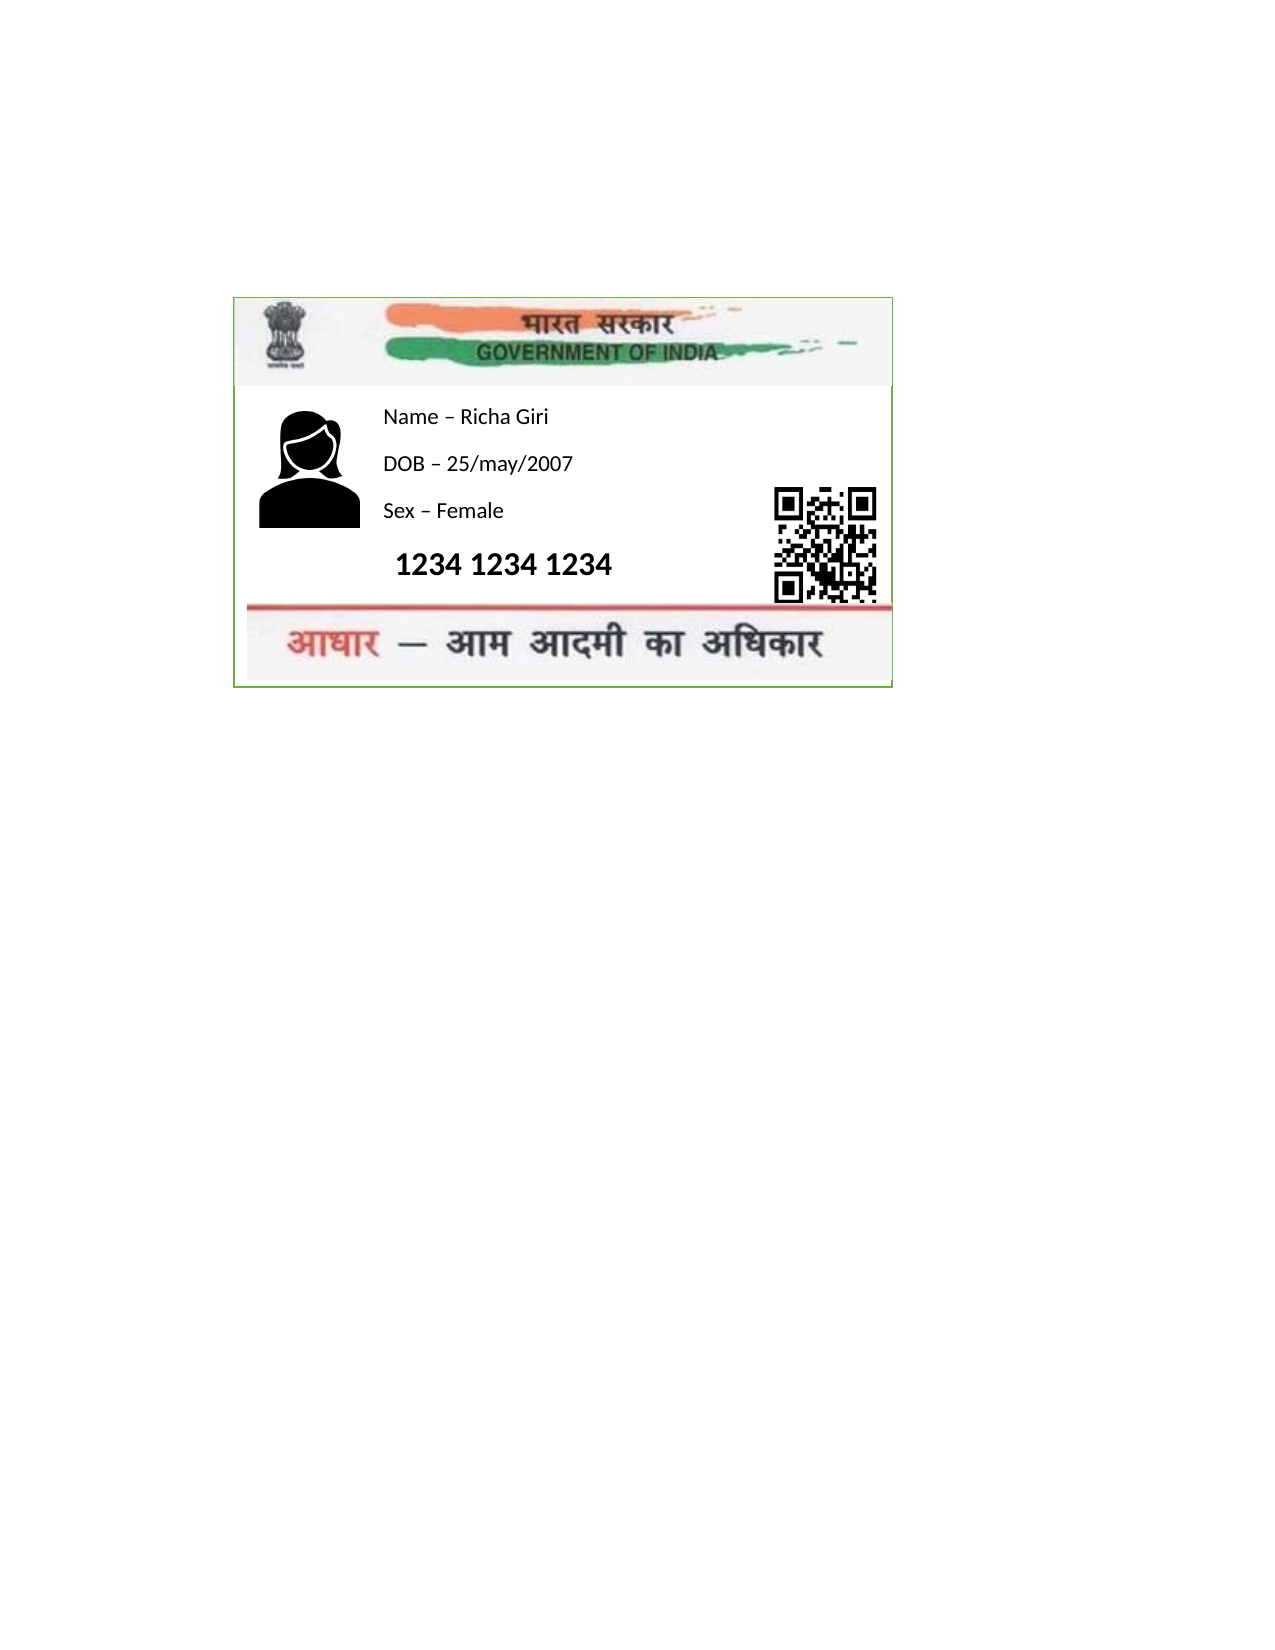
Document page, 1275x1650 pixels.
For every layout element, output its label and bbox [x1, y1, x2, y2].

picture [246, 487, 893, 680]
picture [234, 298, 892, 386]
picture [234, 400, 385, 550]
